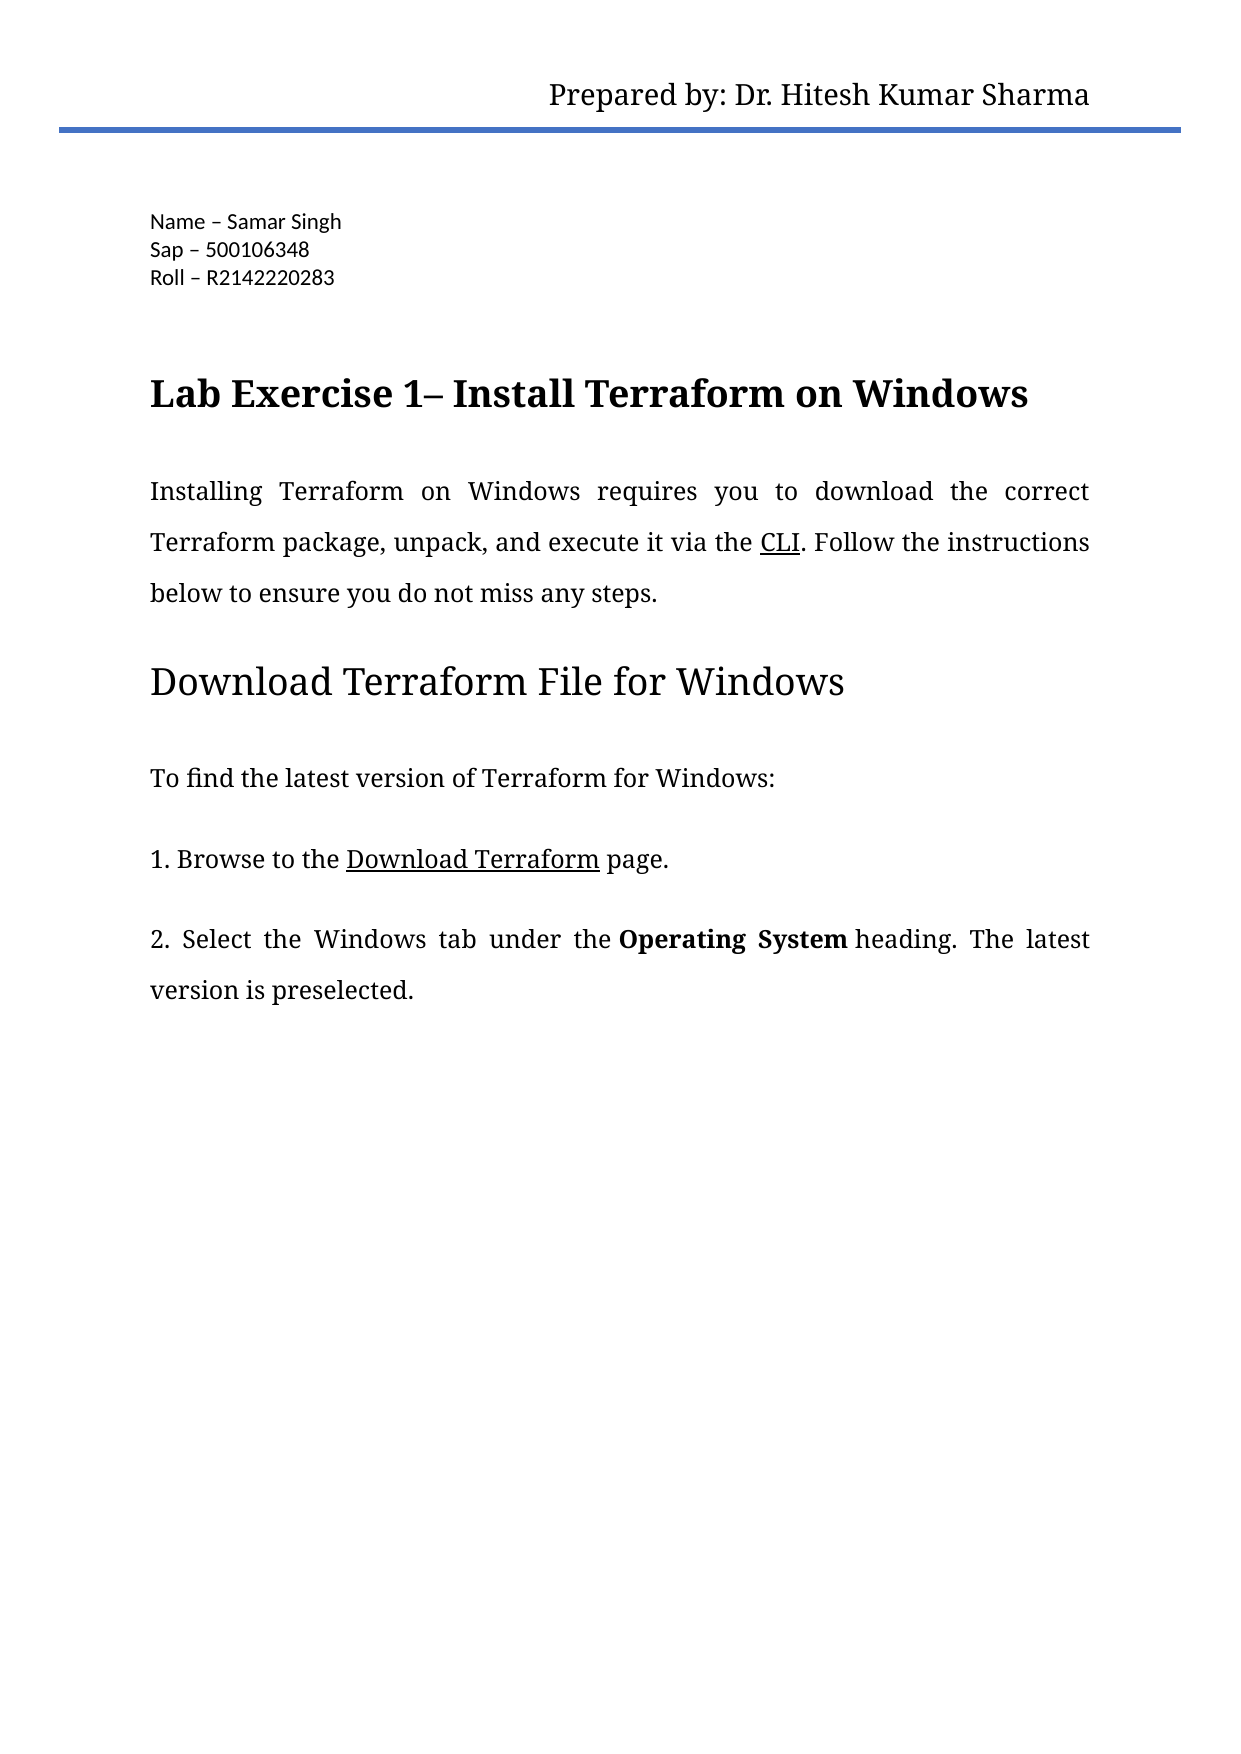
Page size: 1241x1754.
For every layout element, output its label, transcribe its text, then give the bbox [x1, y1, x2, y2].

text Roll – R2142220283 [150, 263, 1090, 291]
text To find the latest version of Terraform for Windows: [150, 761, 1090, 795]
text 1. Browse to the Download Terraform page. [150, 841, 1090, 875]
text Installing Terraform on Windows requires you to download the correct Terraform package, unpack, and execute it via the CLI. Follow the instructions below to ensure you do not miss any steps. [150, 473, 1090, 609]
text Name – Samar Singh Sap – 500106348 [150, 207, 1090, 263]
subtitle Download Terraform File for Windows [150, 655, 1090, 706]
text 2. Select the Windows tab under the Operating System heading. The latest version is preselected. [150, 922, 1090, 1007]
text Lab Exercise 1– Install Terraform on Windows [150, 367, 1090, 418]
